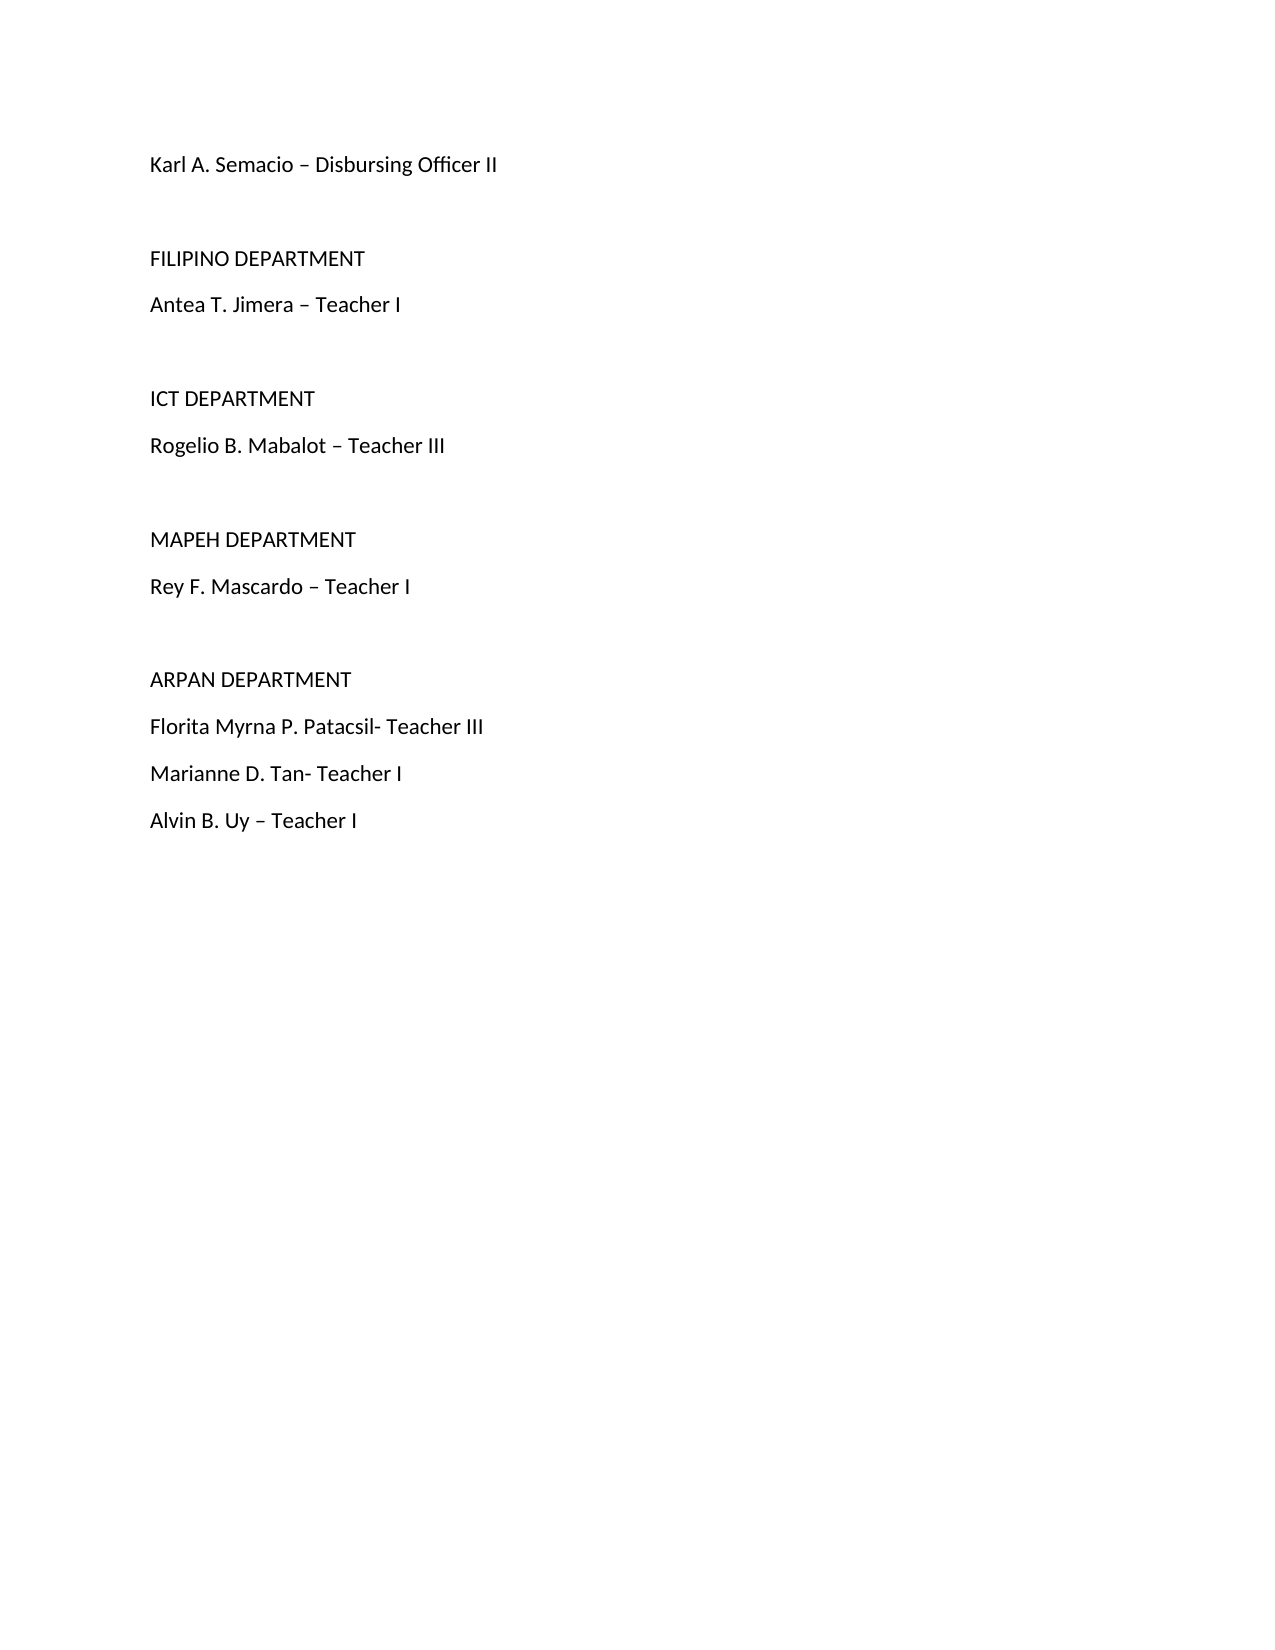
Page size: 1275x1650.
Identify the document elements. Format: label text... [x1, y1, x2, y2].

text Marianne D. Tan- Teacher I [150, 759, 1125, 787]
text ARPAN DEPARTMENT [150, 666, 1125, 694]
text Karl A. Semacio – Disbursing Officer II [150, 150, 1125, 178]
text Antea T. Jimera – Teacher I [150, 291, 1125, 319]
text Alvin B. Uy – Teacher I [150, 806, 1125, 834]
text Rey F. Mascardo – Teacher I [150, 572, 1125, 600]
text Florita Myrna P. Patacsil- Teacher III [150, 712, 1125, 741]
text FILIPINO DEPARTMENT [150, 244, 1125, 272]
text Rogelio B. Mabalot – Teacher III [150, 431, 1125, 459]
text MAPEH DEPARTMENT [150, 525, 1125, 553]
text ICT DEPARTMENT [150, 384, 1125, 412]
